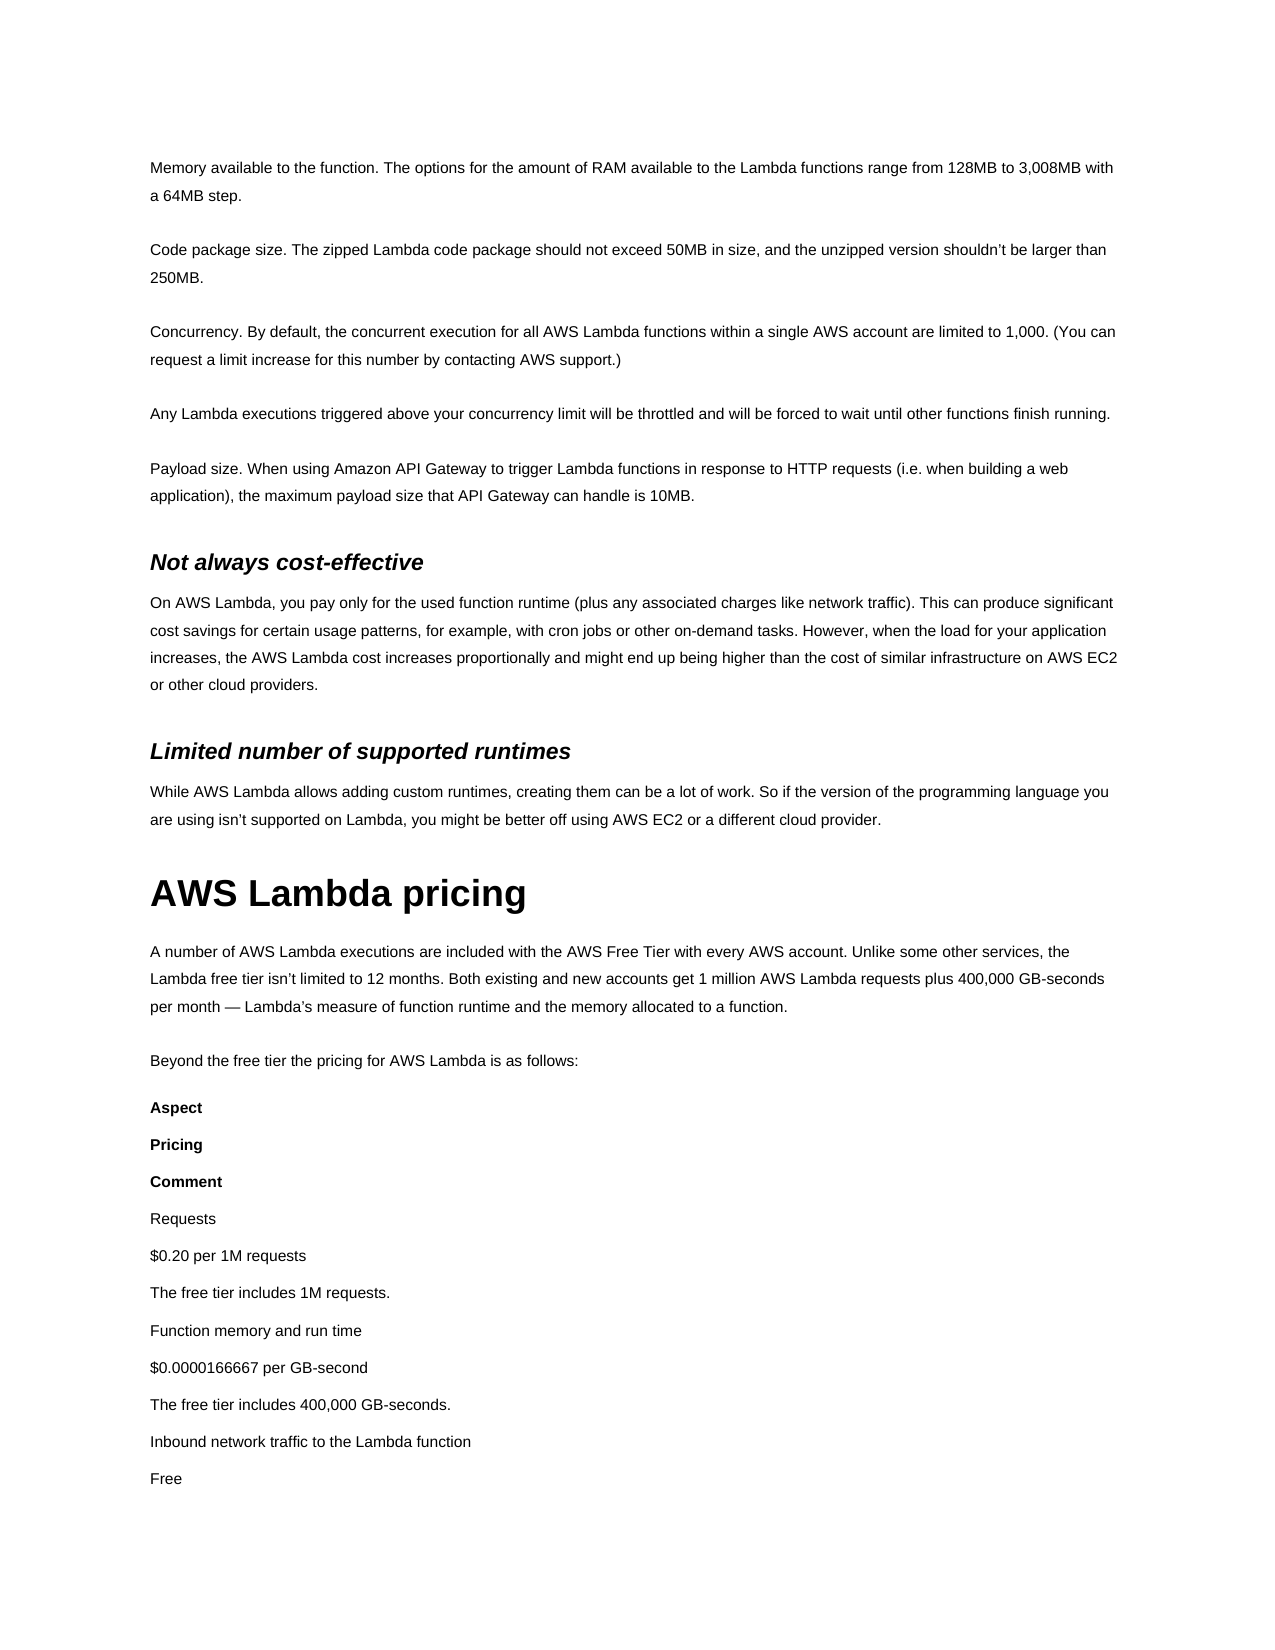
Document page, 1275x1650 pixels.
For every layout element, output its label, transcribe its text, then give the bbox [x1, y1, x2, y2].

text Pricing [150, 1127, 1125, 1154]
text Requests [150, 1201, 1125, 1228]
text Aspect [150, 1089, 1125, 1117]
text The free tier includes 400,000 GB-seconds. [150, 1386, 1125, 1413]
text Inbound network traffic to the Lambda function [150, 1423, 1125, 1451]
subtitle Not always cost-effective [150, 544, 1125, 575]
text $0.20 per 1M requests [150, 1238, 1125, 1265]
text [150, 150, 1125, 505]
text $0.0000166667 per GB-second [150, 1349, 1125, 1376]
text While AWS Lambda allows adding custom runtimes, creating them can be a lot of work. So if the version of the programming language you are using isn’t supported on Lambda, you might be better off using AWS EC2 or a different cloud provider. [150, 774, 1125, 828]
subtitle AWS Lambda pricing [150, 867, 1125, 914]
subtitle Limited number of supported runtimes [150, 733, 1125, 764]
text On AWS Lambda, you pay only for the used function runtime (plus any associated charges like network traffic). This can produce significant cost savings for certain usage patterns, for example, with cron jobs or other on-demand tasks. However, when the load for your application increases, the AWS Lambda cost increases proportionally and might end up being higher than the cost of similar infrastructure on AWS EC2 or other cloud providers. [150, 585, 1125, 694]
text Function memory and run time [150, 1312, 1125, 1339]
text Comment [150, 1164, 1125, 1191]
text Free [150, 1460, 1125, 1488]
text The free tier includes 1M requests. [150, 1275, 1125, 1302]
text A number of AWS Lambda executions are included with the AWS Free Tier with every AWS account. Unlike some other services, the Lambda free tier isn’t limited to 12 months. Both existing and new accounts get 1 million AWS Lambda requests plus 400,000 GB-seconds per month — Lambda’s measure of function runtime and the memory allocated to a function. ‍ Beyond the free tier the pricing for AWS Lambda is as follows: [150, 933, 1125, 1070]
